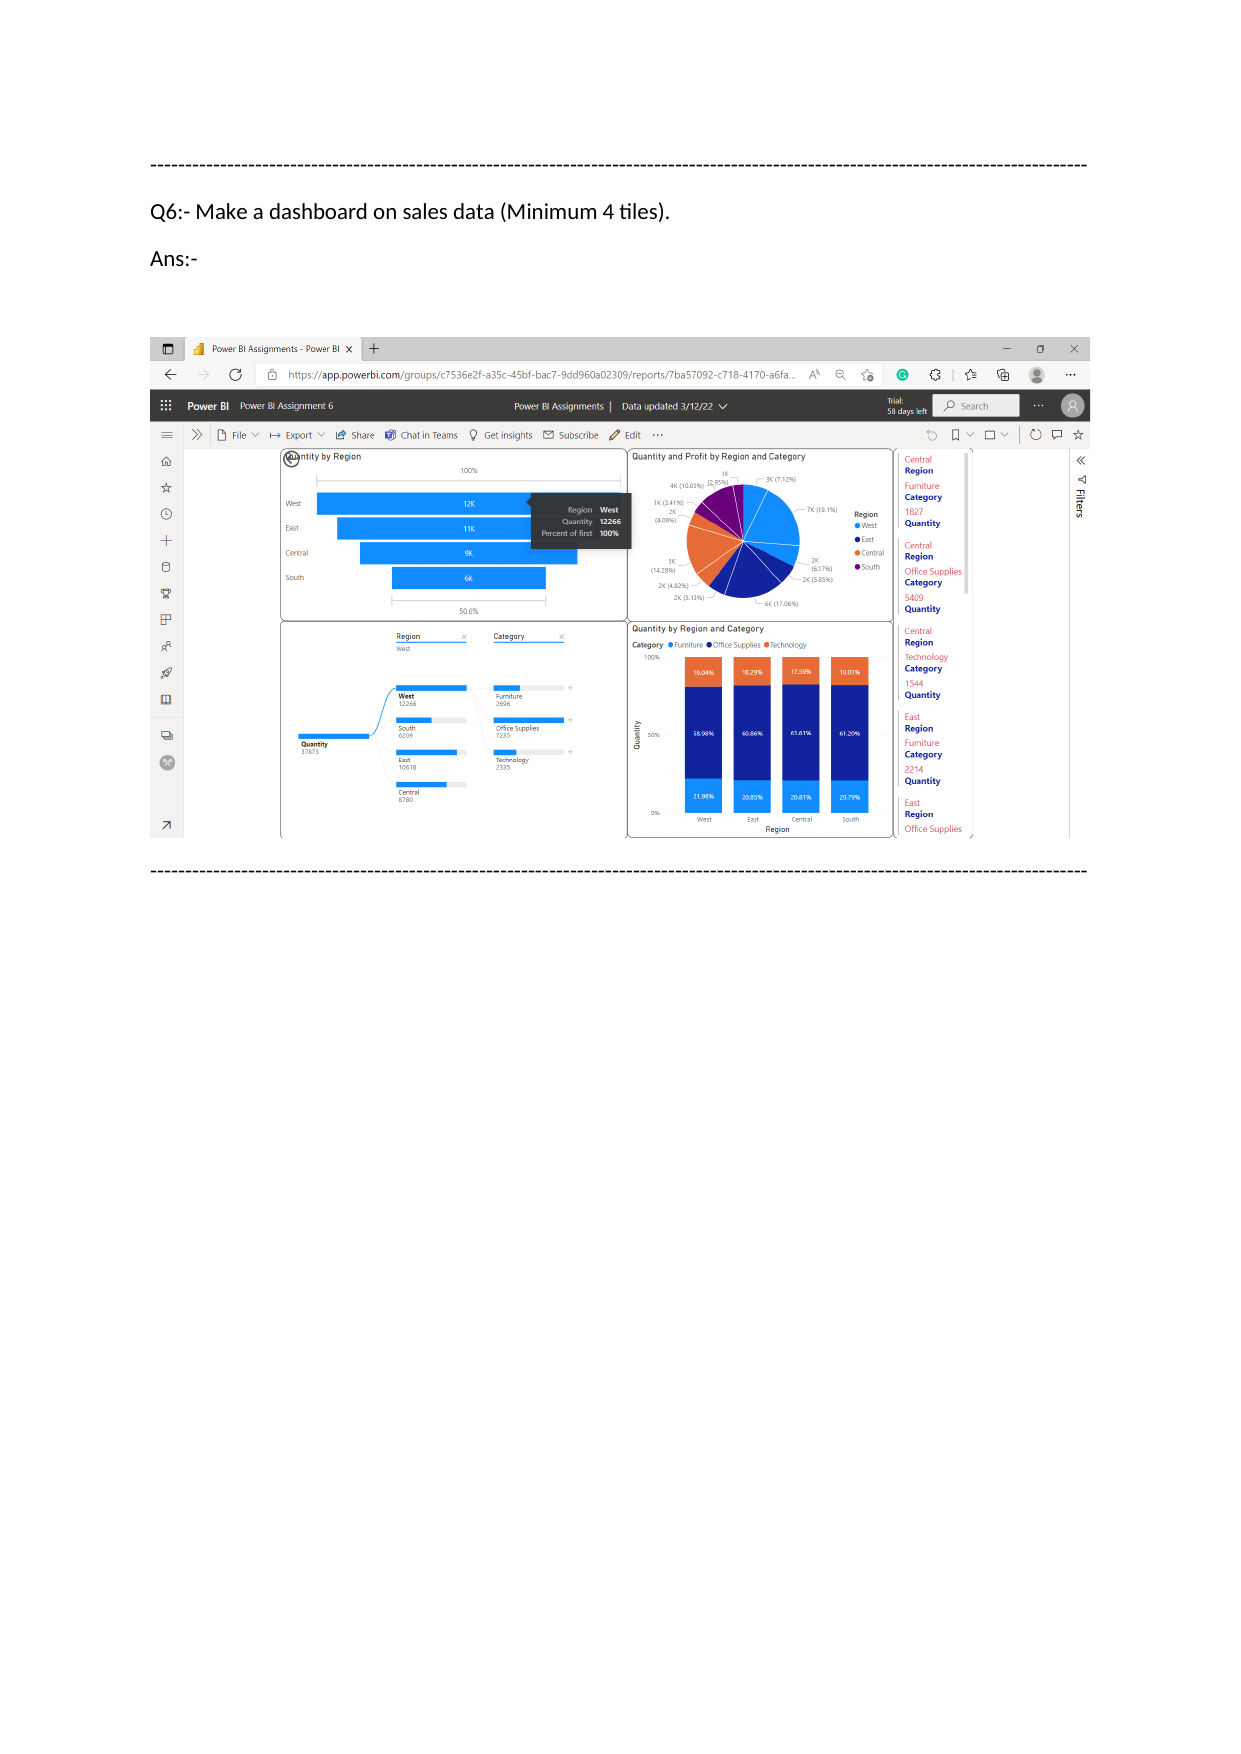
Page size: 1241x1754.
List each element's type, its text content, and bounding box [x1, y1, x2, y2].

text -------------------------------------------------------------------------------------------------------------------------------------- [150, 150, 1090, 178]
picture [150, 337, 1091, 838]
text -------------------------------------------------------------------------------------------------------------------------------------- [150, 856, 1090, 884]
text Ans:- [150, 244, 1090, 272]
text Q6:- Make a dashboard on sales data (Minimum 4 tiles). [150, 197, 1090, 225]
